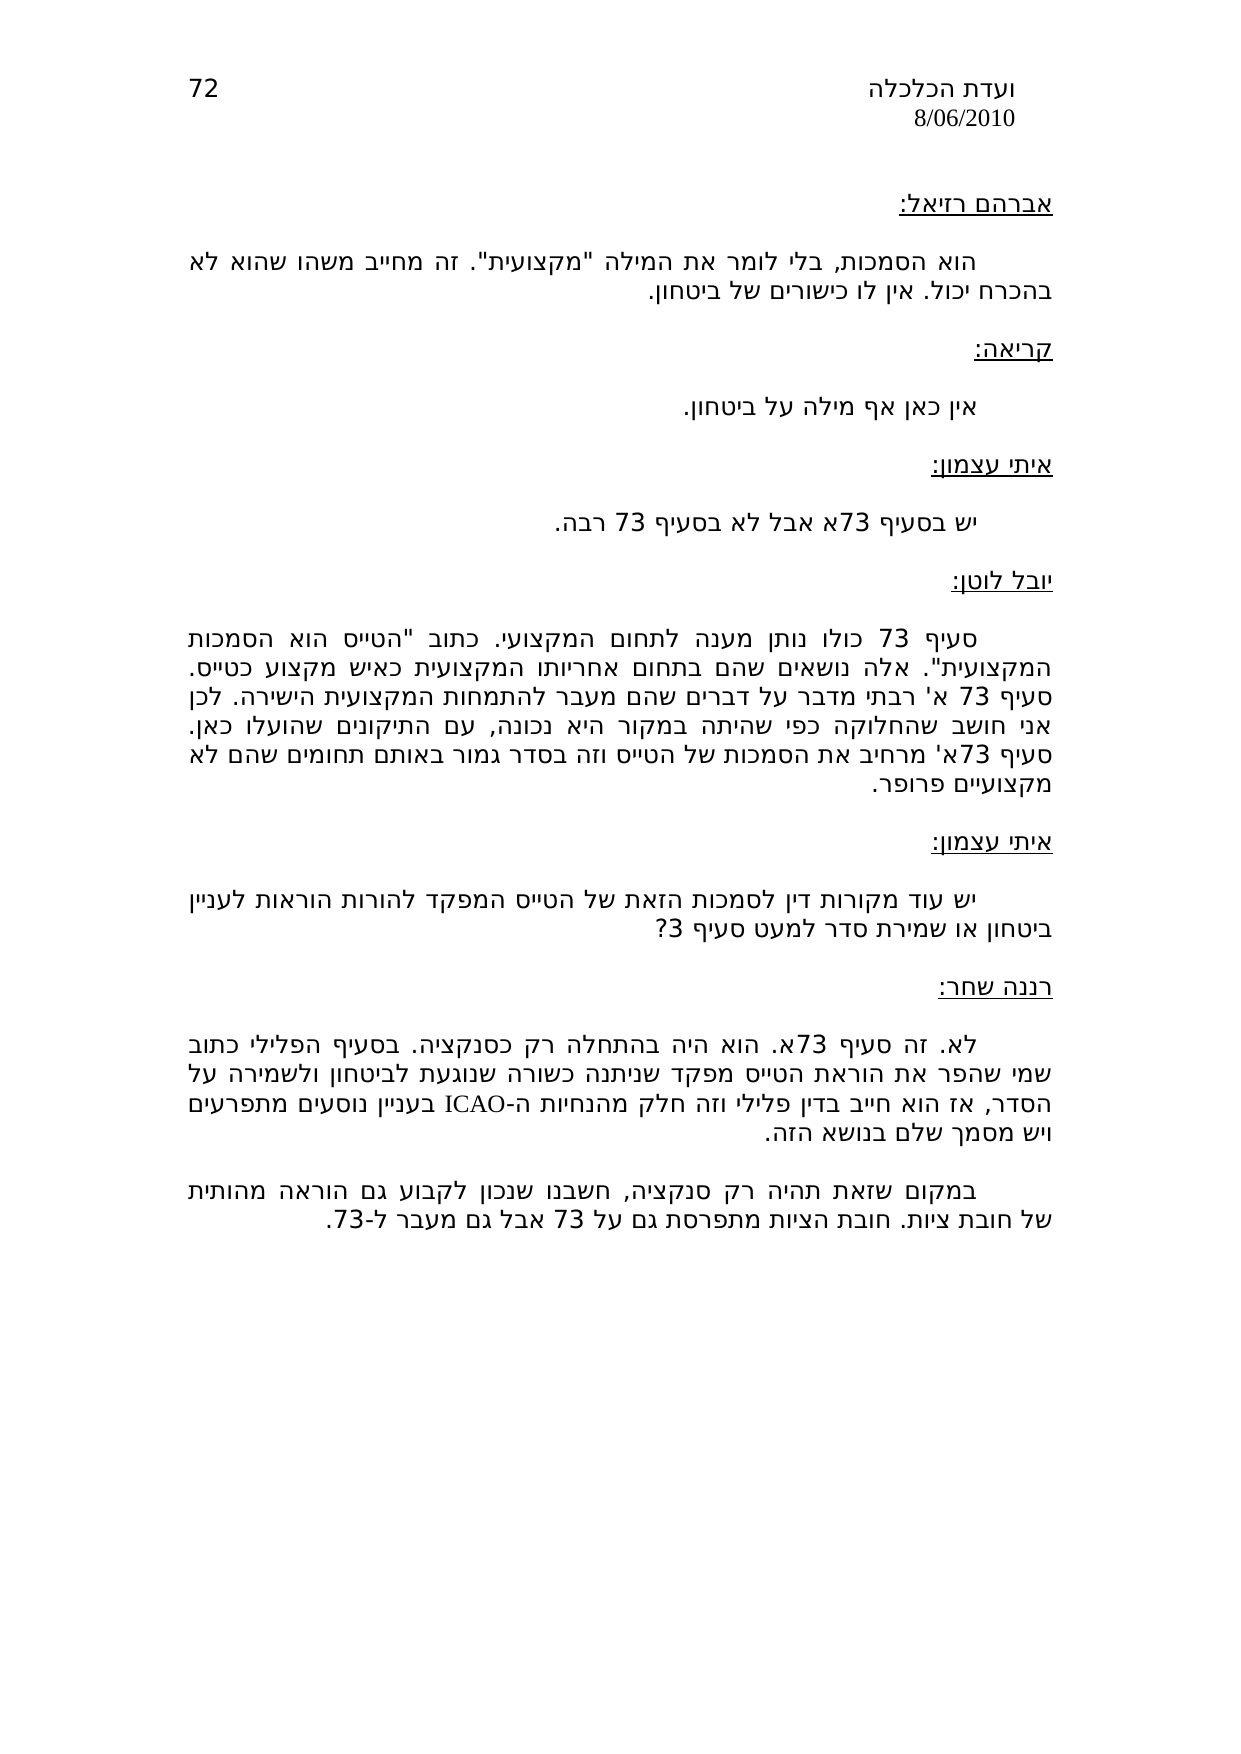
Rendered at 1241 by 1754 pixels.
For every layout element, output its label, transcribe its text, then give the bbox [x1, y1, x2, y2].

text סעיף 73 כולו נותן מענה לתחום המקצועי. כתוב "הטייס הוא הסמכות המקצועית". אלה נושאים שהם בתחום אחריותו המקצועית כאיש מקצוע כטייס. סעיף 73 א' רבתי מדבר על דברים שהם מעבר להתמחות המקצועית הישירה. לכן אני חושב שהחלוקה כפי שהיתה במקור היא נכונה, עם התיקונים שהועלו כאן. סעיף 73א' מרחיב את הסמכות של הטייס וזה בסדר גמור באותם תחומים שהם לא מקצועיים פרופר. [187, 624, 1053, 799]
text קריאה: [187, 334, 1053, 363]
text במקום שזאת תהיה רק סנקציה, חשבנו שנכון לקבוע גם הוראה מהותית של חובת ציות. חובת הציות מתפרסת גם על 73 אבל גם מעבר ל-73. [187, 1176, 1053, 1234]
text אברהם רזיאל: [187, 189, 1053, 218]
text יש בסעיף 73א אבל לא בסעיף 73 רבה. [187, 508, 1053, 537]
text איתי עצמון: [187, 827, 1053, 857]
text איתי עצמון: [187, 450, 1053, 479]
text לא. זה סעיף 73א. הוא היה בהתחלה רק כסנקציה. בסעיף הפלילי כתוב שמי שהפר את הוראת הטייס מפקד שניתנה כשורה שנוגעת לביטחון ולשמירה על הסדר, אז הוא חייב בדין פלילי וזה חלק מהנחיות ה-ICAO בעניין נוסעים מתפרעים ויש מסמך שלם בנושא הזה. [187, 1030, 1053, 1147]
text הוא הסמכות, בלי לומר את המילה "מקצועית". זה מחייב משהו שהוא לא בהכרח יכול. אין לו כישורים של ביטחון. [187, 247, 1053, 305]
text יובל לוטן: [187, 566, 1053, 595]
text אין כאן אף מילה על ביטחון. [187, 392, 1053, 421]
text רננה שחר: [187, 972, 1053, 1002]
text יש עוד מקורות דין לסמכות הזאת של הטייס המפקד להורות הוראות לעניין ביטחון או שמירת סדר למעט סעיף 3? [187, 885, 1053, 944]
